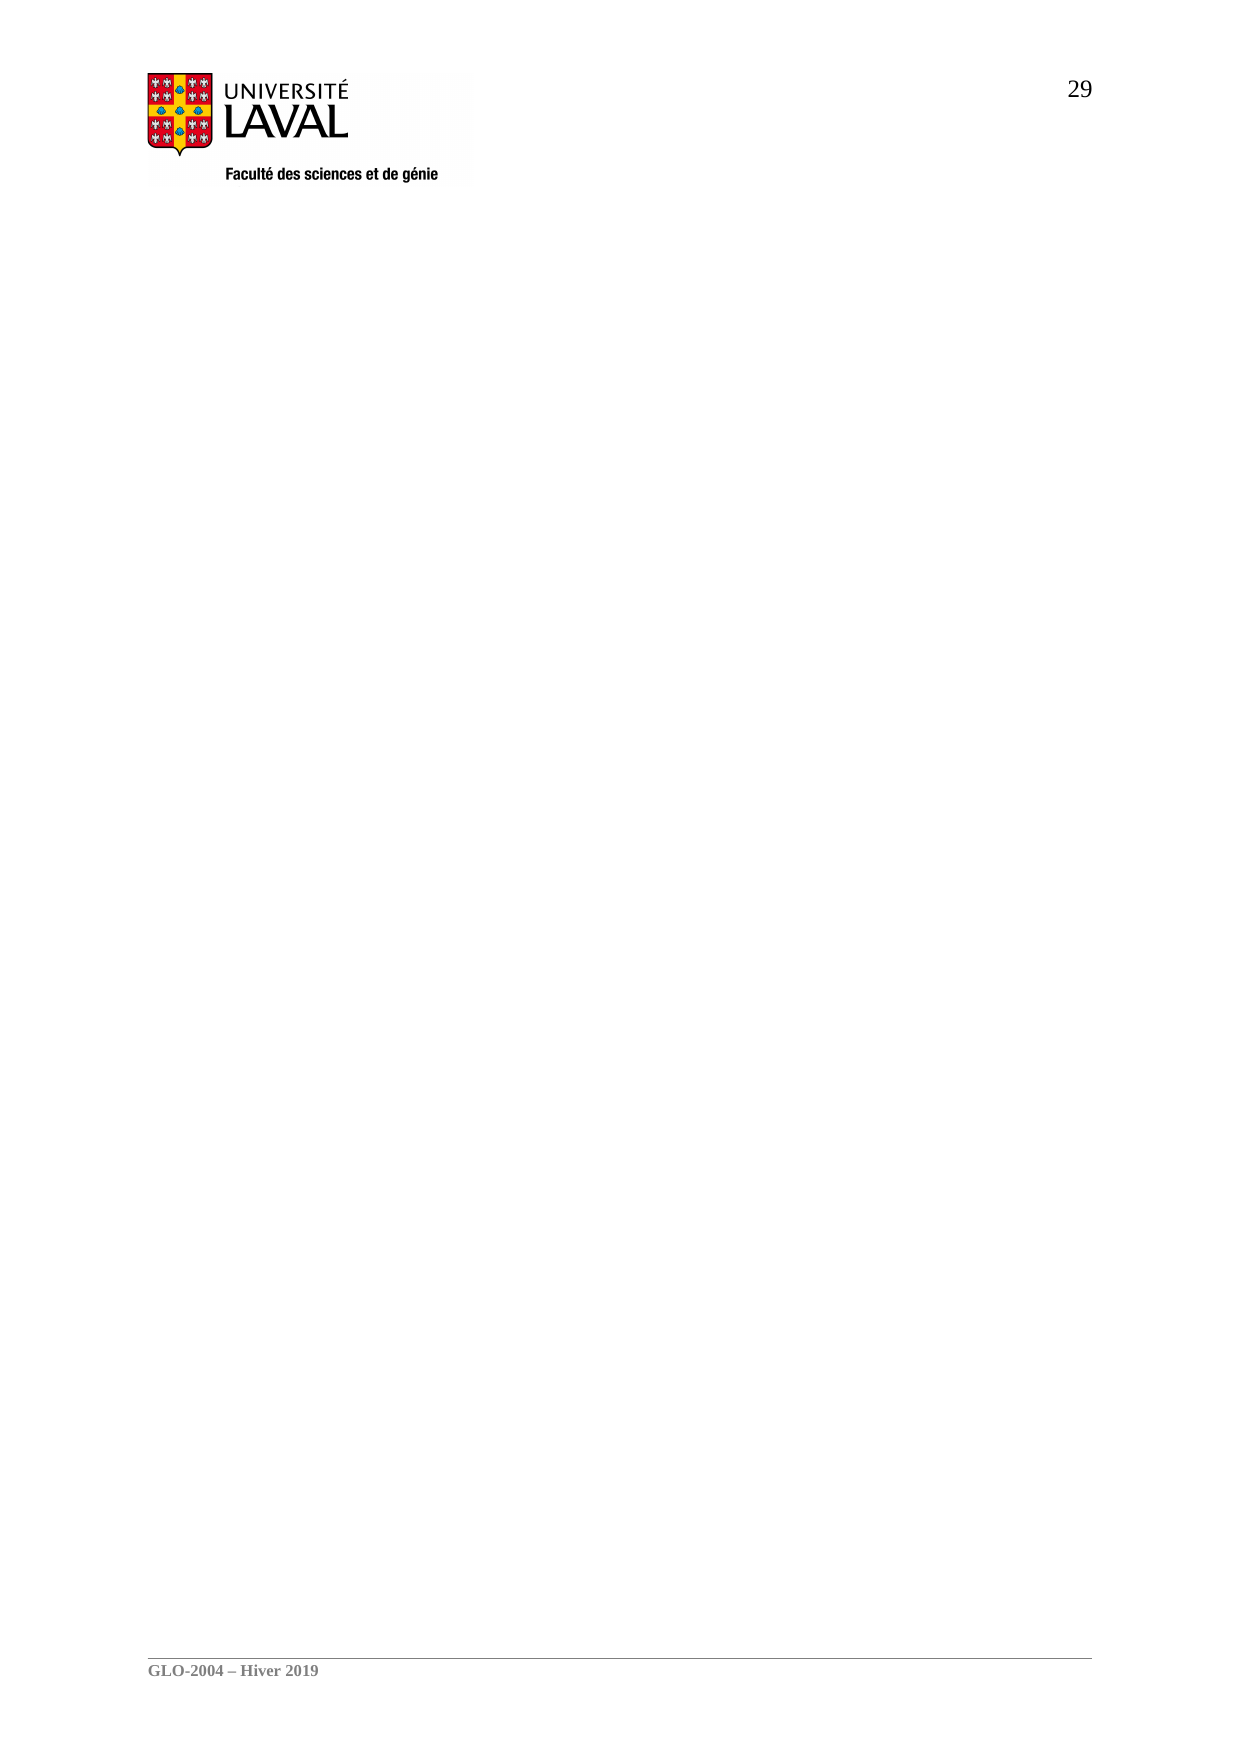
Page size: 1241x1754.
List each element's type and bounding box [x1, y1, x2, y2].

picture [147, 73, 474, 187]
